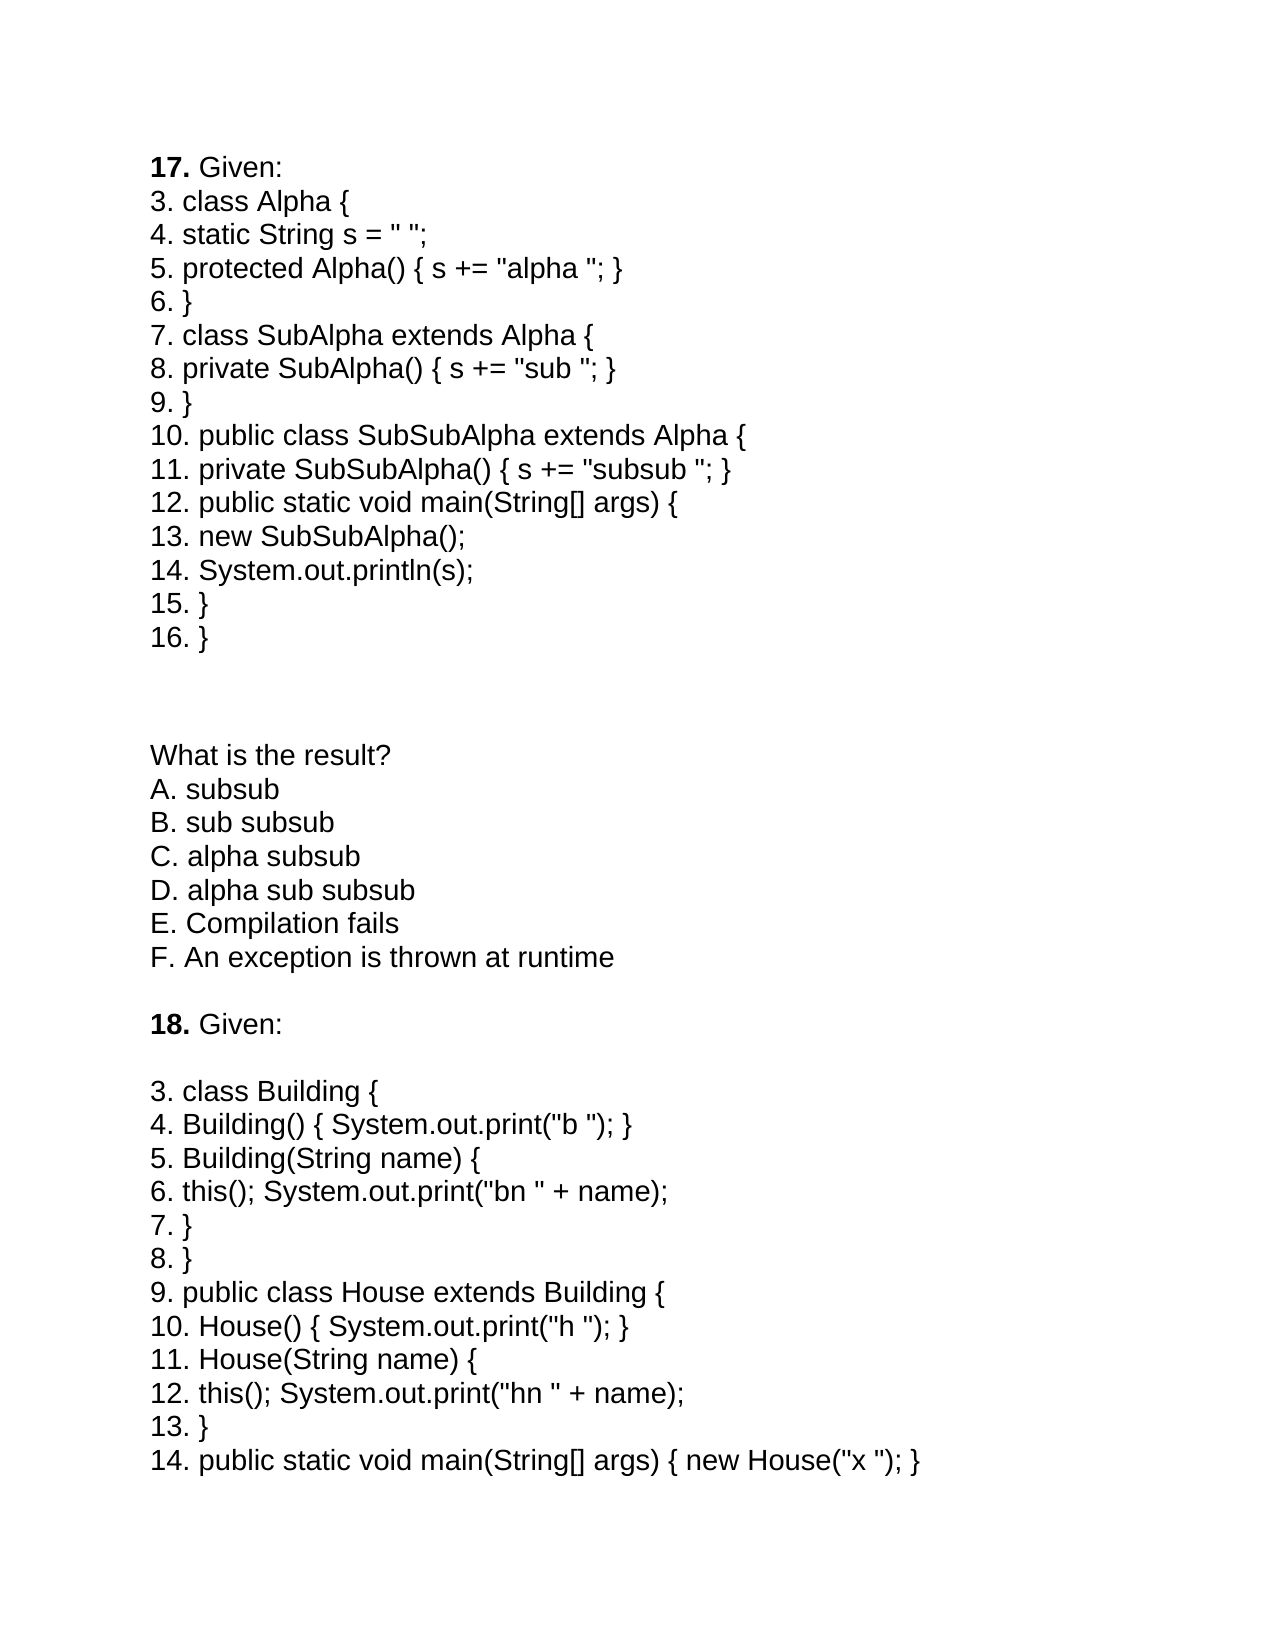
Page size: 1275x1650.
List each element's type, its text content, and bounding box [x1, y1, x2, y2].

text 6. } [150, 284, 1125, 318]
text 6. this(); System.out.print("bn " + name); [150, 1174, 1125, 1208]
text 18. Given: [150, 1007, 1125, 1040]
text 12. this(); System.out.print("hn " + name); [150, 1376, 1125, 1409]
text 15. } [150, 586, 1125, 619]
text 12. public static void main(String[] args) { [150, 485, 1125, 519]
text 14. System.out.println(s); [150, 552, 1125, 586]
text C. alpha subsub [150, 839, 1125, 872]
text 10. House() { System.out.print("h "); } [150, 1308, 1125, 1342]
text 4. static String s = " "; [150, 217, 1125, 251]
text 5. protected Alpha() { s += "alpha "; } [150, 251, 1125, 284]
text 16. } [150, 619, 1125, 653]
text 8. private SubAlpha() { s += "sub "; } [150, 351, 1125, 385]
text 11. private SubSubAlpha() { s += "subsub "; } [150, 452, 1125, 485]
text 13. } [150, 1409, 1125, 1443]
text F. An exception is thrown at runtime [150, 939, 1125, 973]
text 10. public class SubSubAlpha extends Alpha { [150, 418, 1125, 452]
text 5. Building(String name) { [150, 1141, 1125, 1174]
text 8. } [150, 1241, 1125, 1275]
text E. Compilation fails [150, 906, 1125, 939]
text 17. Given: [150, 150, 1125, 183]
text 7. class SubAlpha extends Alpha { [150, 318, 1125, 351]
text What is the result? [150, 738, 1125, 772]
text 3. class Alpha { [150, 183, 1125, 217]
text B. sub subsub [150, 805, 1125, 839]
text A. subsub [150, 772, 1125, 805]
text D. alpha sub subsub [150, 872, 1125, 906]
text 13. new SubSubAlpha(); [150, 519, 1125, 552]
text 3. class Building { [150, 1074, 1125, 1107]
text 9. public class House extends Building { [150, 1275, 1125, 1308]
text 7. } [150, 1208, 1125, 1241]
text 11. House(String name) { [150, 1342, 1125, 1376]
text 14. public static void main(String[] args) { new House("x "); } [150, 1443, 1125, 1476]
text 4. Building() { System.out.print("b "); } [150, 1107, 1125, 1141]
text 9. } [150, 385, 1125, 418]
